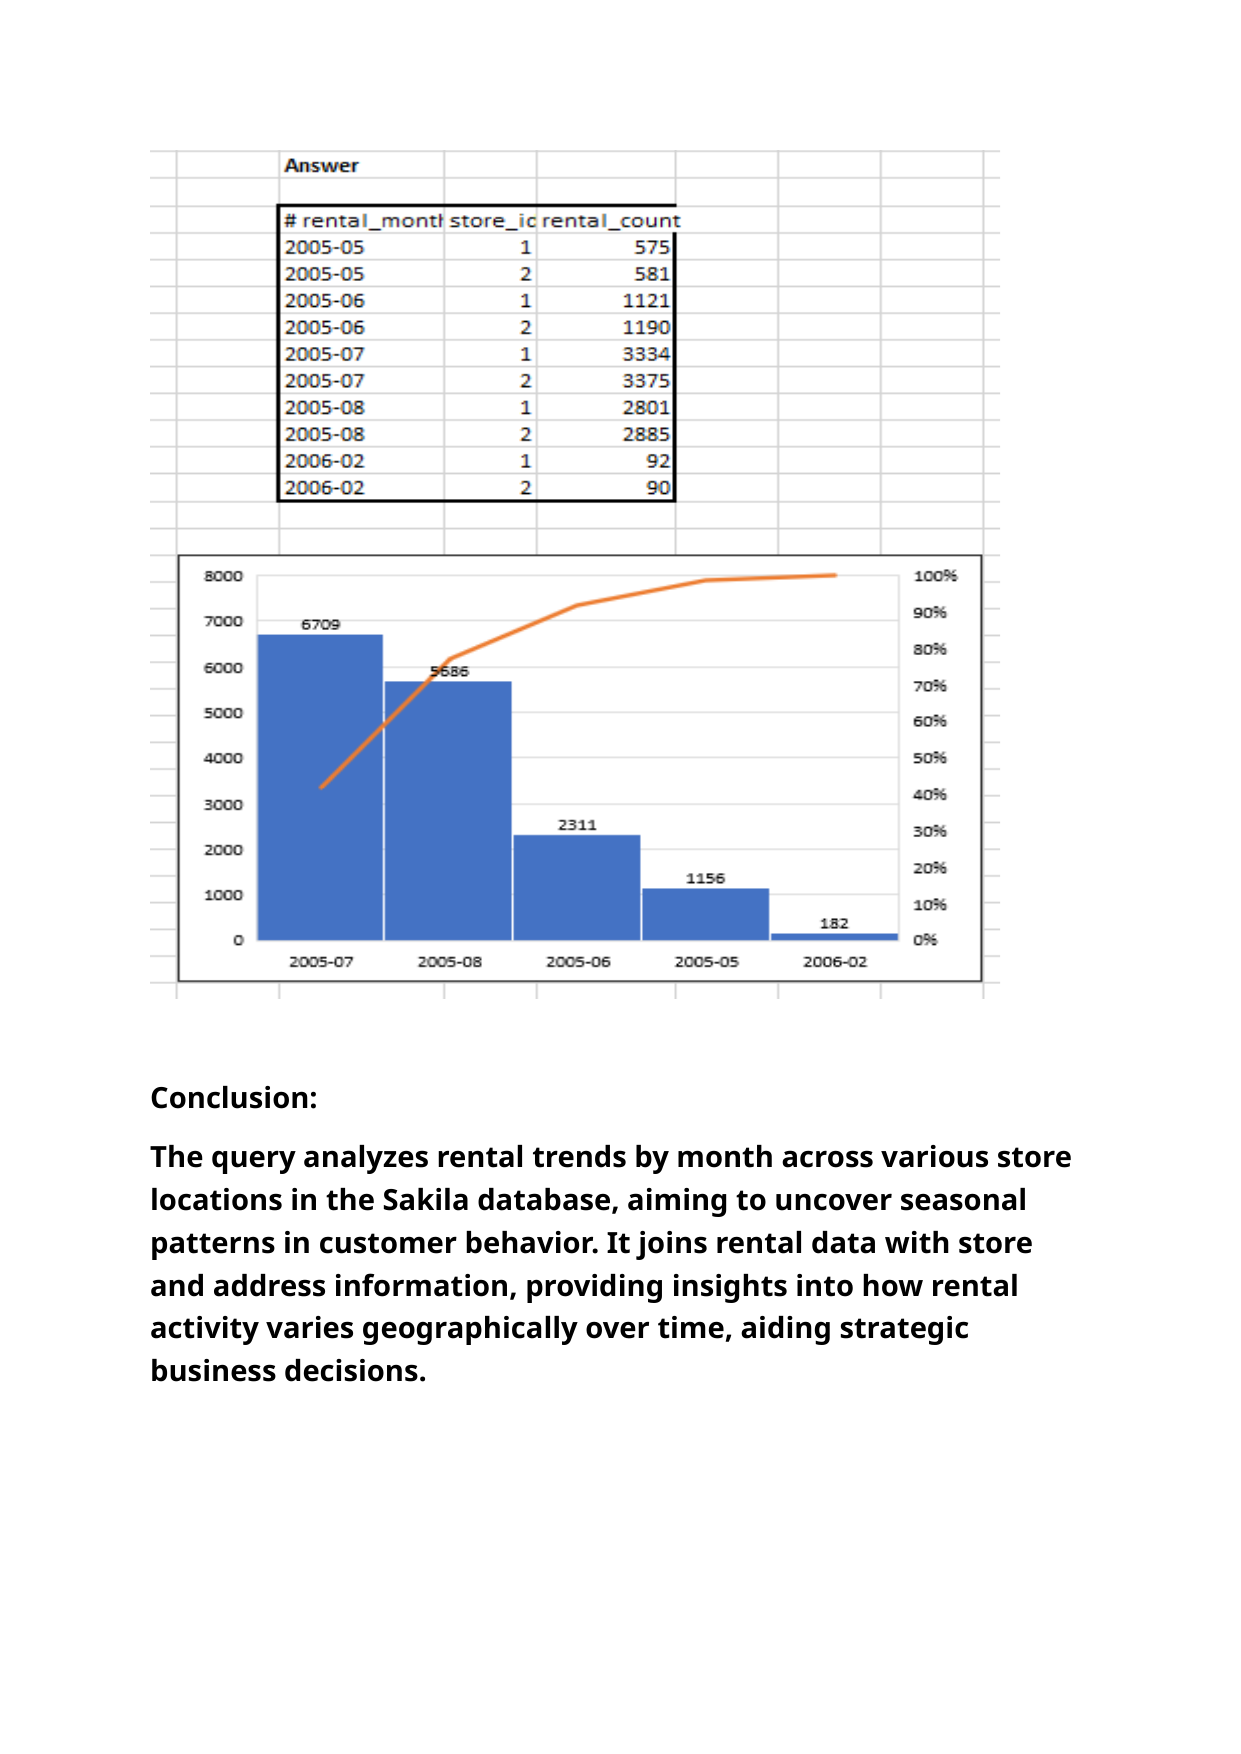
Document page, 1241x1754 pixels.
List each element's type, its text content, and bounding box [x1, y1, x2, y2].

picture [150, 150, 1001, 999]
text The query analyzes rental trends by month across various store locations in the Sakila database, aiming to uncover seasonal patterns in customer behavior. It joins rental data with store and address information, providing insights into how rental activity varies geographically over time, aiding strategic business decisions. [150, 1137, 1090, 1390]
text Conclusion: [150, 1077, 1090, 1117]
